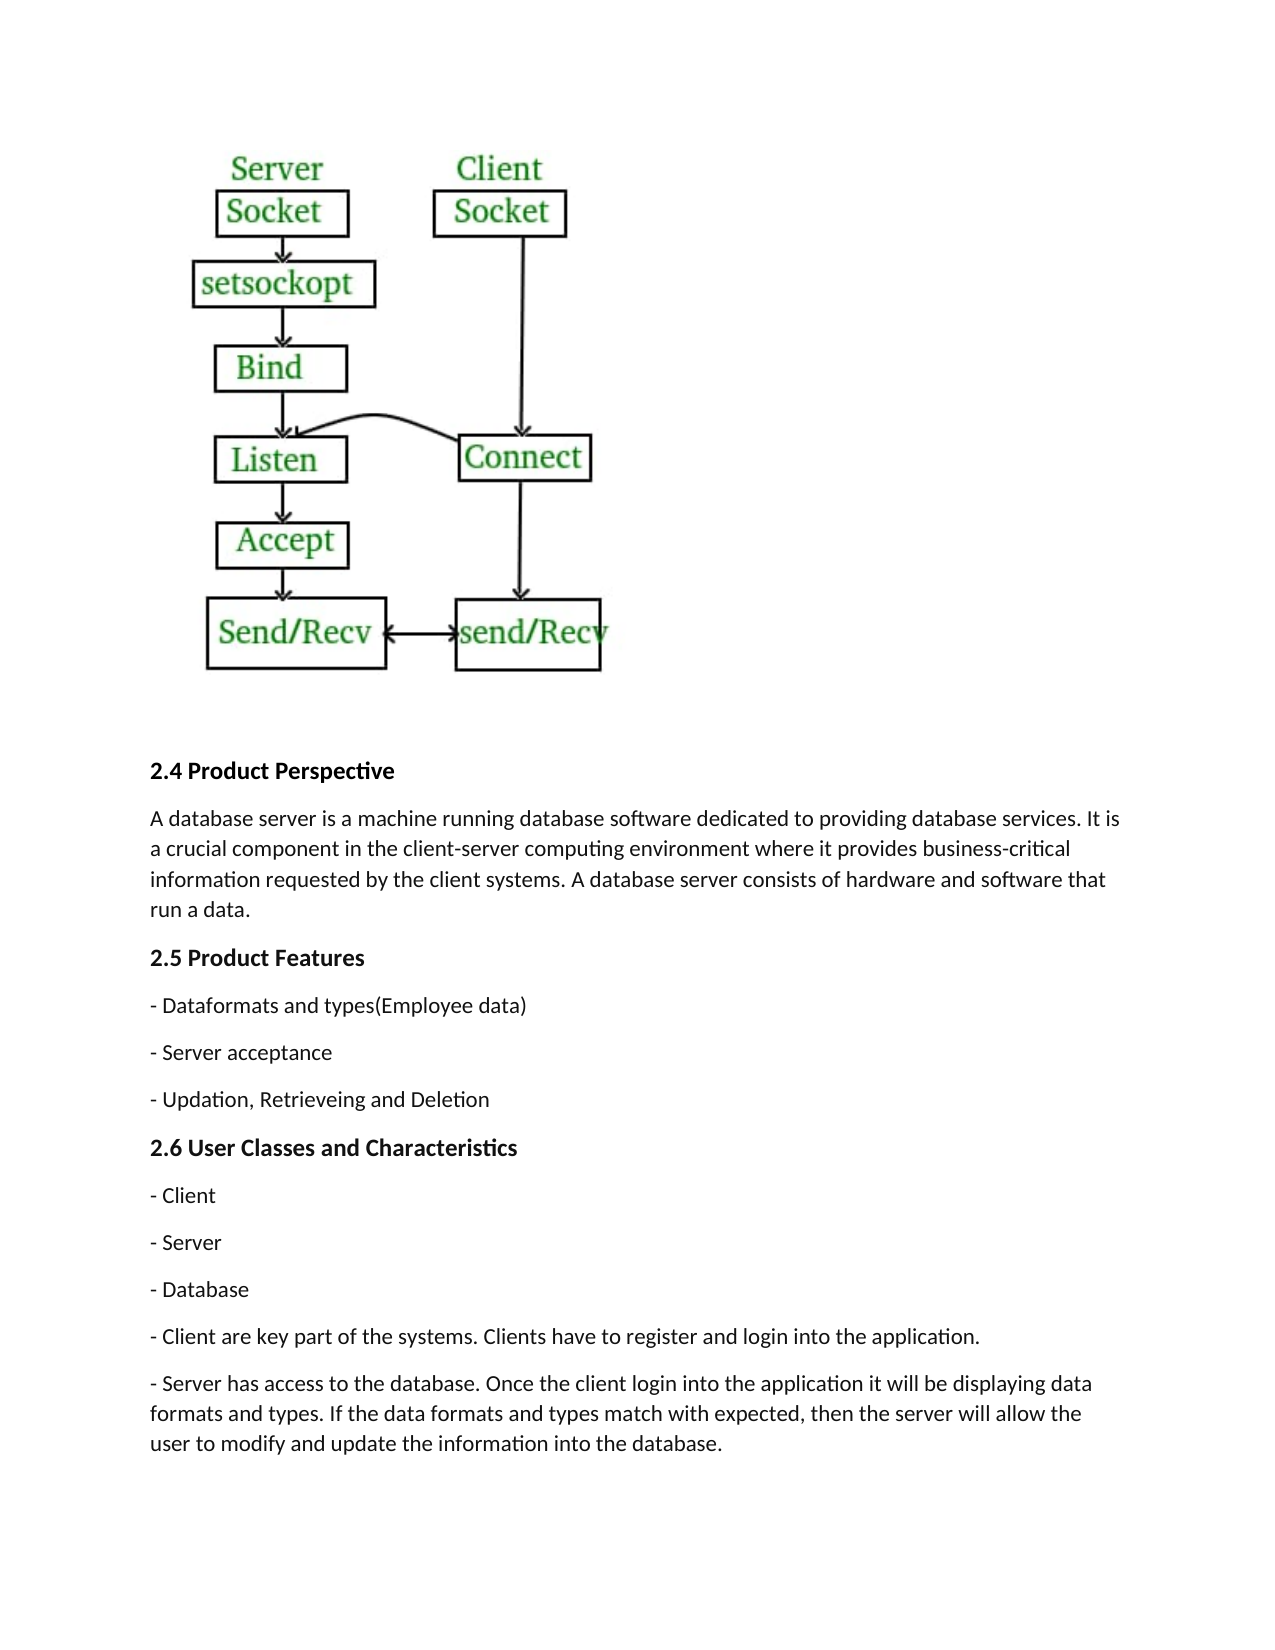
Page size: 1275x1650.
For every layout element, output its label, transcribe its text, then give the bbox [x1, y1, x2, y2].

text 2.4 Product Perspective [150, 755, 1125, 785]
text 2.5 Product Features [150, 942, 1125, 972]
text - Client are key part of the systems. Clients have to register and login into the application. [150, 1322, 1125, 1350]
text 2.6 User Classes and Characteristics [150, 1132, 1125, 1163]
text - Dataformats and types(Employee data) [150, 991, 1125, 1019]
text - Server has access to the database. Once the client login into the application it will be displaying data formats and types. If the data formats and types match with expected, then the server will allow the user to modify and update the information into the database. [150, 1369, 1125, 1458]
text - Updation, Retrieveing and Deletion [150, 1085, 1125, 1113]
text - Database [150, 1275, 1125, 1303]
text - Client [150, 1182, 1125, 1210]
text A database server is a machine running database software dedicated to providing database services. It is a crucial component in the client-server computing environment where it provides business-critical information requested by the client systems. A database server consists of hardware and software that run a data. [150, 804, 1125, 923]
text - Server [150, 1228, 1125, 1257]
text - Server acceptance [150, 1038, 1125, 1066]
picture [150, 150, 666, 736]
